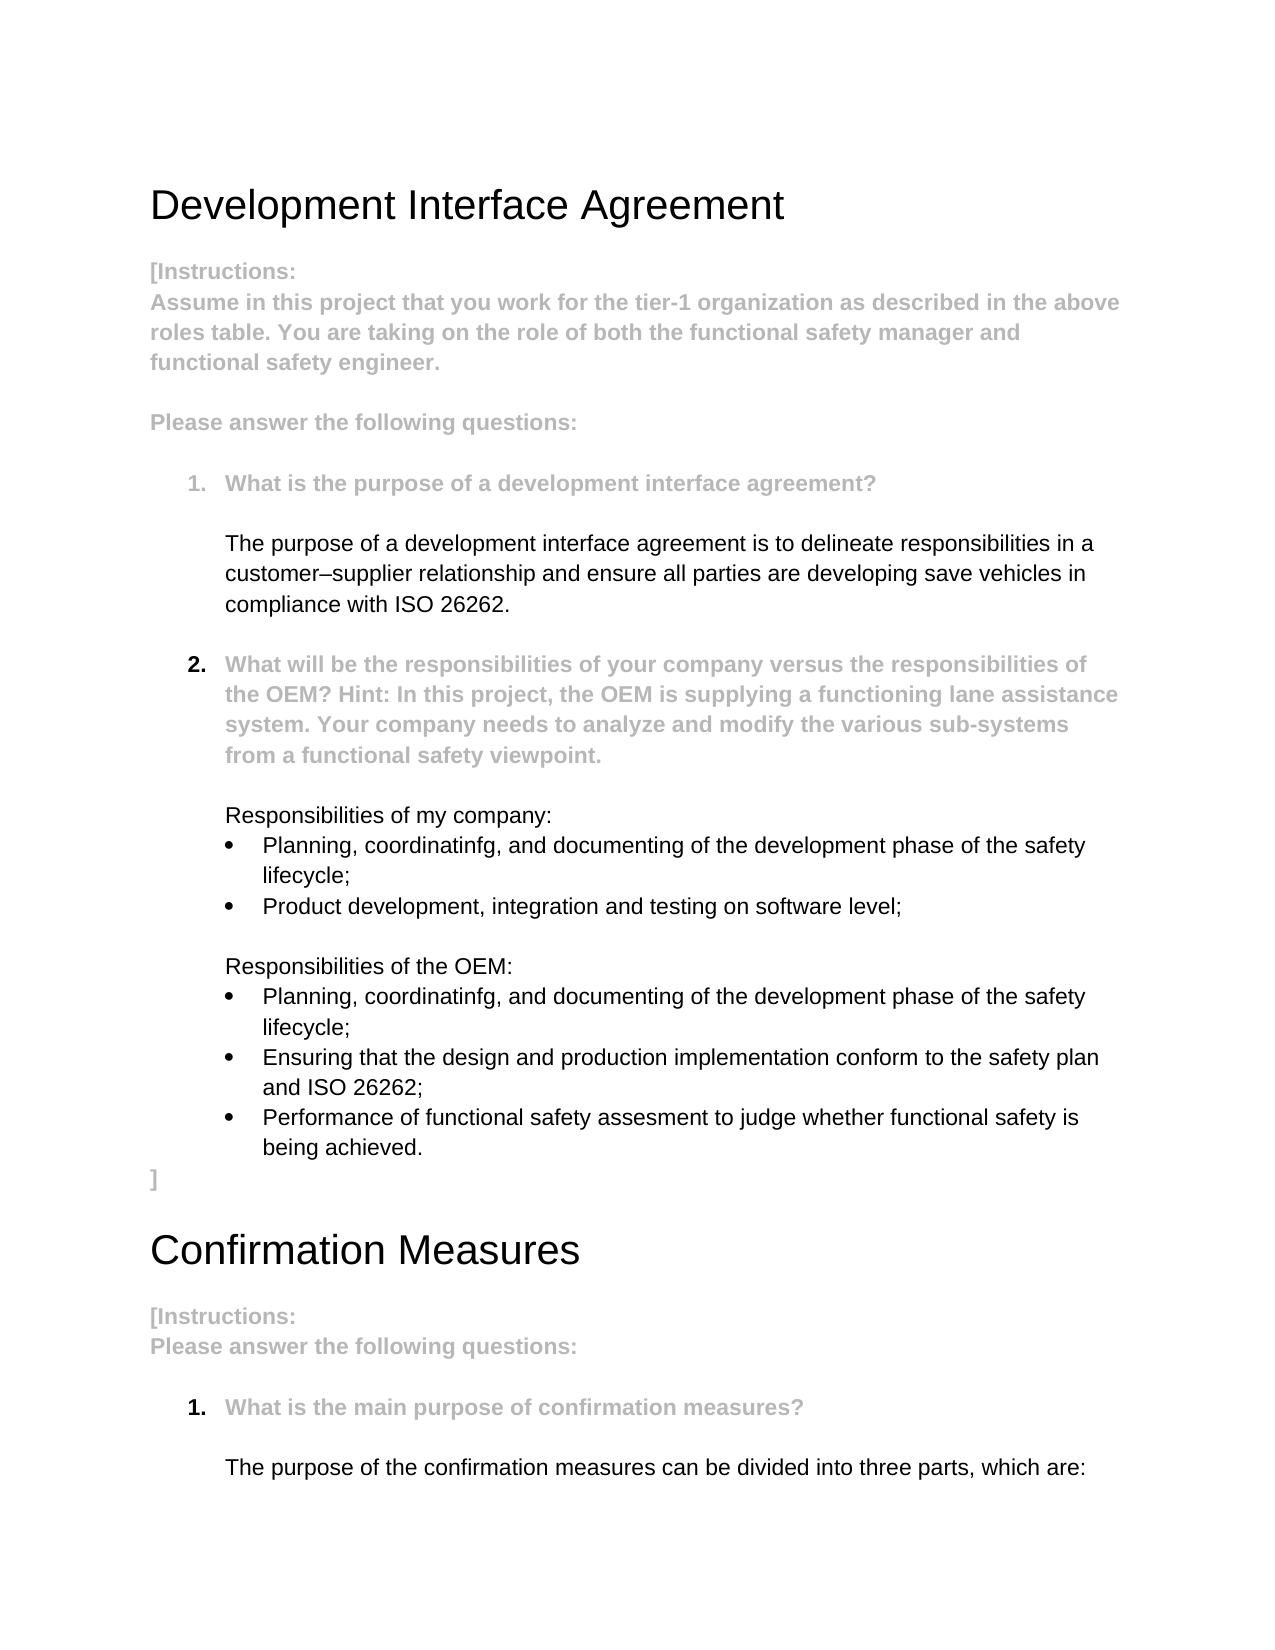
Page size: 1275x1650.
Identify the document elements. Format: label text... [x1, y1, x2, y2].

list Ensuring that the design and production implementation conform to the safety plan and ISO 26262; [225, 1044, 1125, 1100]
text Responsibilities of the OEM: [150, 953, 1125, 979]
text [Instructions: [150, 1303, 1125, 1329]
text ] [150, 1164, 1125, 1191]
text Please answer the following questions: [150, 1333, 1125, 1360]
subtitle Development Interface Agreement [150, 180, 1125, 228]
list Performance of functional safety assesment to judge whether functional safety is being achieved. [225, 1104, 1125, 1161]
text The purpose of a development interface agreement is to delineate responsibilities in a customer–supplier relationship and ensure all parties are developing save vehicles in compliance with ISO 26262. [150, 530, 1125, 617]
subtitle Confirmation Measures [150, 1225, 1125, 1273]
list What is the purpose of a development interface agreement? [187, 470, 1125, 496]
text Responsibilities of my company: [187, 802, 1125, 828]
list Planning, coordinatinfg, and documenting of the development phase of the safety lifecycle; [225, 832, 1125, 889]
list Planning, coordinatinfg, and documenting of the development phase of the safety lifecycle; [225, 983, 1125, 1040]
text Assume in this project that you work for the tier-1 organization as described in the above roles table. You are taking on the role of both the functional safety manager and functional safety engineer. [150, 288, 1125, 375]
list Product development, integration and testing on software level; [225, 893, 1125, 919]
text Please answer the following questions: [150, 409, 1125, 436]
list What is the main purpose of confirmation measures? The purpose of the confirmation measures can be divided into three parts, which are: [187, 1394, 1125, 1481]
list What will be the responsibilities of your company versus the responsibilities of the OEM? Hint: In this project, the OEM is supplying a functioning lane assistance system. Your company needs to analyze and modify the various sub-systems from a functional safety viewpoint. [187, 651, 1125, 768]
text [Instructions: [150, 258, 1125, 285]
